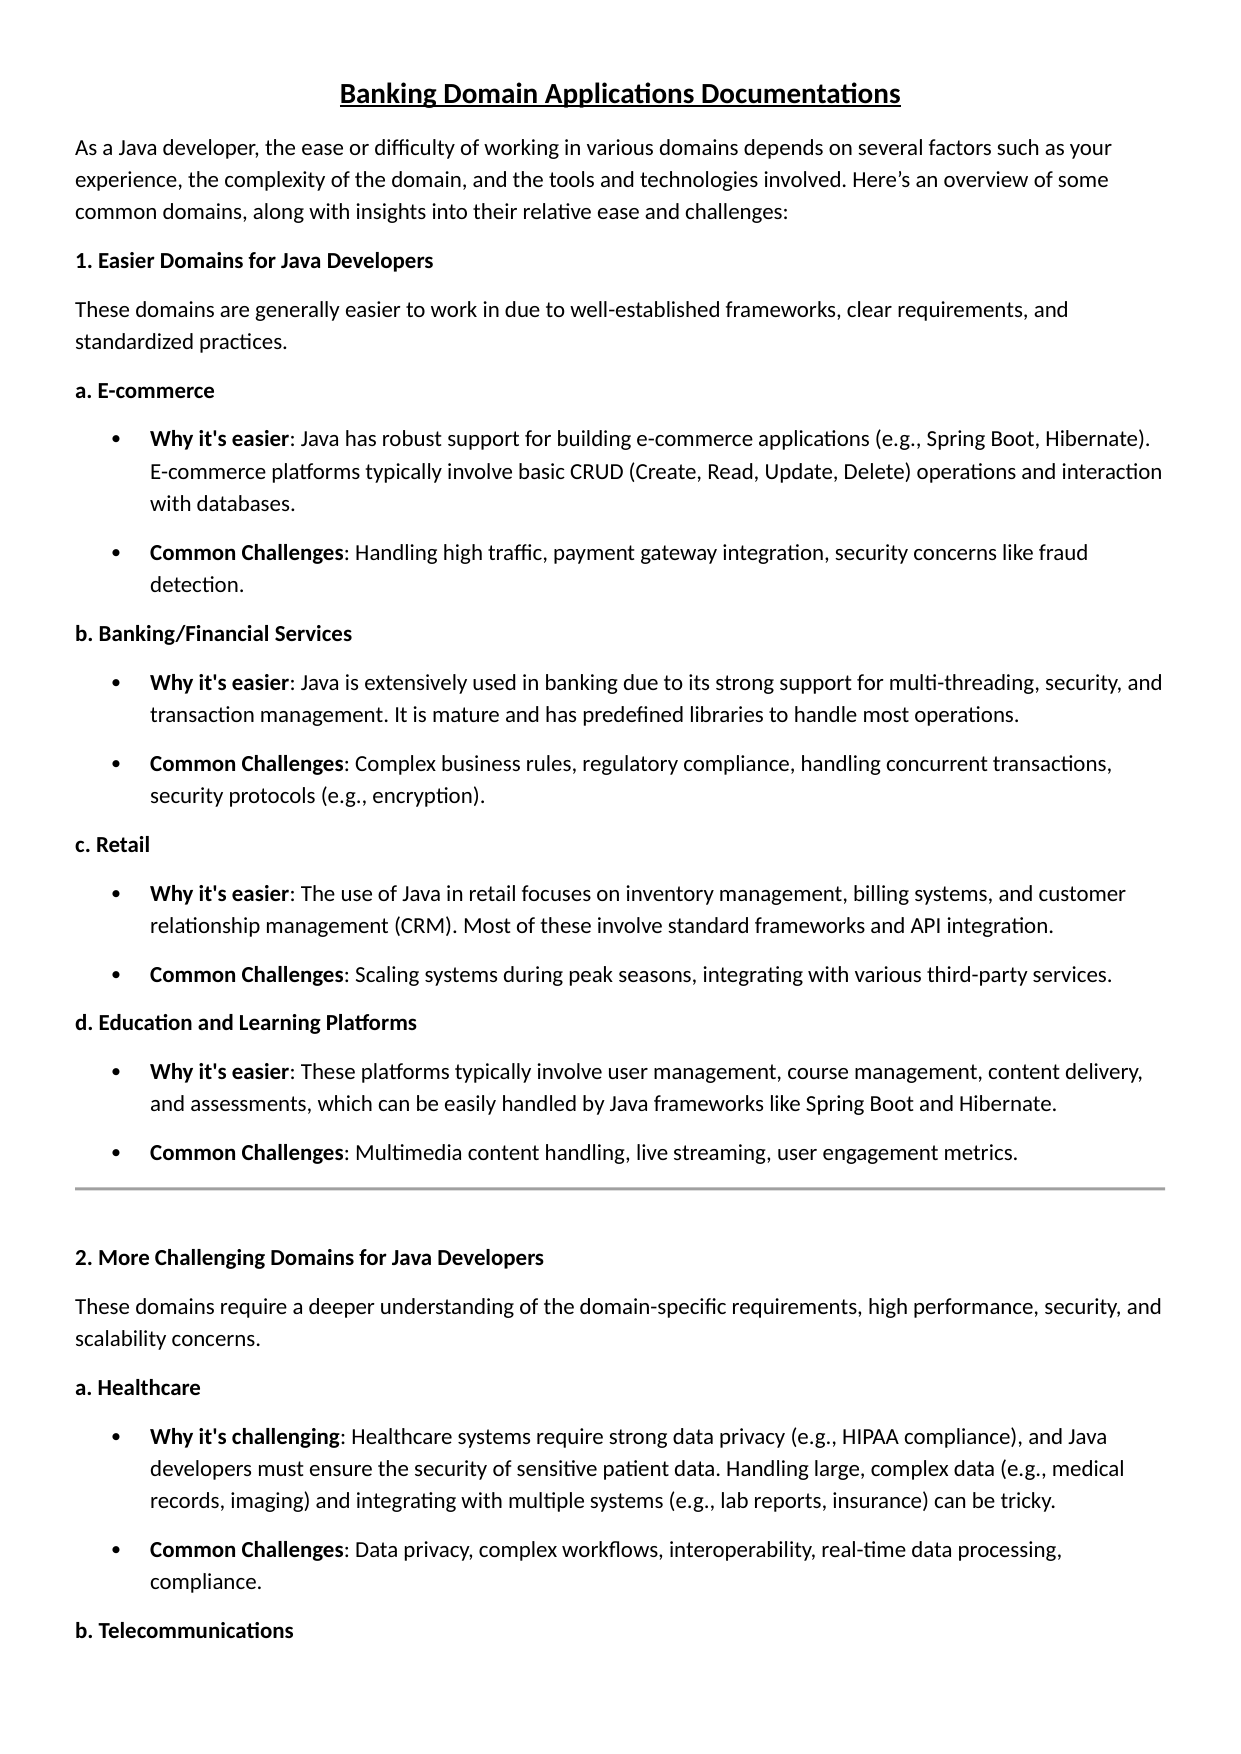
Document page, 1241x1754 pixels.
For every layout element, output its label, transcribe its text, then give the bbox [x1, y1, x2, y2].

text These domains are generally easier to work in due to well-established frameworks, clear requirements, and standardized practices. [75, 295, 1165, 355]
list Why it's challenging: Healthcare systems require strong data privacy (e.g., HIPAA compliance), and Java developers must ensure the security of sensitive patient data. Handling large, complex data (e.g., medical records, imaging) and integrating with multiple systems (e.g., lab reports, insurance) can be tricky. [112, 1422, 1165, 1514]
text Banking Domain Applications Documentations [75, 75, 1165, 111]
text a. Healthcare [75, 1373, 1165, 1401]
text b. Banking/Financial Services [75, 619, 1165, 647]
text a. E-commerce [75, 376, 1165, 404]
text These domains require a deeper understanding of the domain-specific requirements, high performance, security, and scalability concerns. [75, 1292, 1165, 1352]
list Common Challenges: Multimedia content handling, live streaming, user engagement metrics. [112, 1138, 1165, 1166]
list Why it's easier: Java is extensively used in banking due to its strong support for multi-threading, security, and transaction management. It is mature and has predefined libraries to handle most operations. [112, 668, 1165, 728]
list Common Challenges: Complex business rules, regulatory compliance, handling concurrent transactions, security protocols (e.g., encryption). [112, 749, 1165, 809]
text d. Education and Learning Platforms [75, 1008, 1165, 1037]
list Common Challenges: Handling high traffic, payment gateway integration, security concerns like fraud detection. [112, 538, 1165, 598]
text 1. Easier Domains for Java Developers [75, 246, 1165, 274]
text As a Java developer, the ease or difficulty of working in various domains depends on several factors such as your experience, the complexity of the domain, and the tools and technologies involved. Here’s an overview of some common domains, along with insights into their relative ease and challenges: [75, 133, 1165, 225]
list Why it's easier: Java has robust support for building e-commerce applications (e.g., Spring Boot, Hibernate). E-commerce platforms typically involve basic CRUD (Create, Read, Update, Delete) operations and interaction with databases. [112, 424, 1165, 517]
text 2. More Challenging Domains for Java Developers [75, 1243, 1165, 1271]
list Why it's easier: The use of Java in retail focuses on inventory management, billing systems, and customer relationship management (CRM). Most of these involve standard frameworks and API integration. [112, 879, 1165, 939]
list Why it's easier: These platforms typically involve user management, course management, content delivery, and assessments, which can be easily handled by Java frameworks like Spring Boot and Hibernate. [112, 1057, 1165, 1118]
list Common Challenges: Scaling systems during peak seasons, integrating with various third-party services. [112, 960, 1165, 988]
list Common Challenges: Data privacy, complex workflows, interoperability, real-time data processing, compliance. [112, 1535, 1165, 1595]
text c. Retail [75, 830, 1165, 858]
text b. Telecommunications [75, 1616, 1165, 1644]
